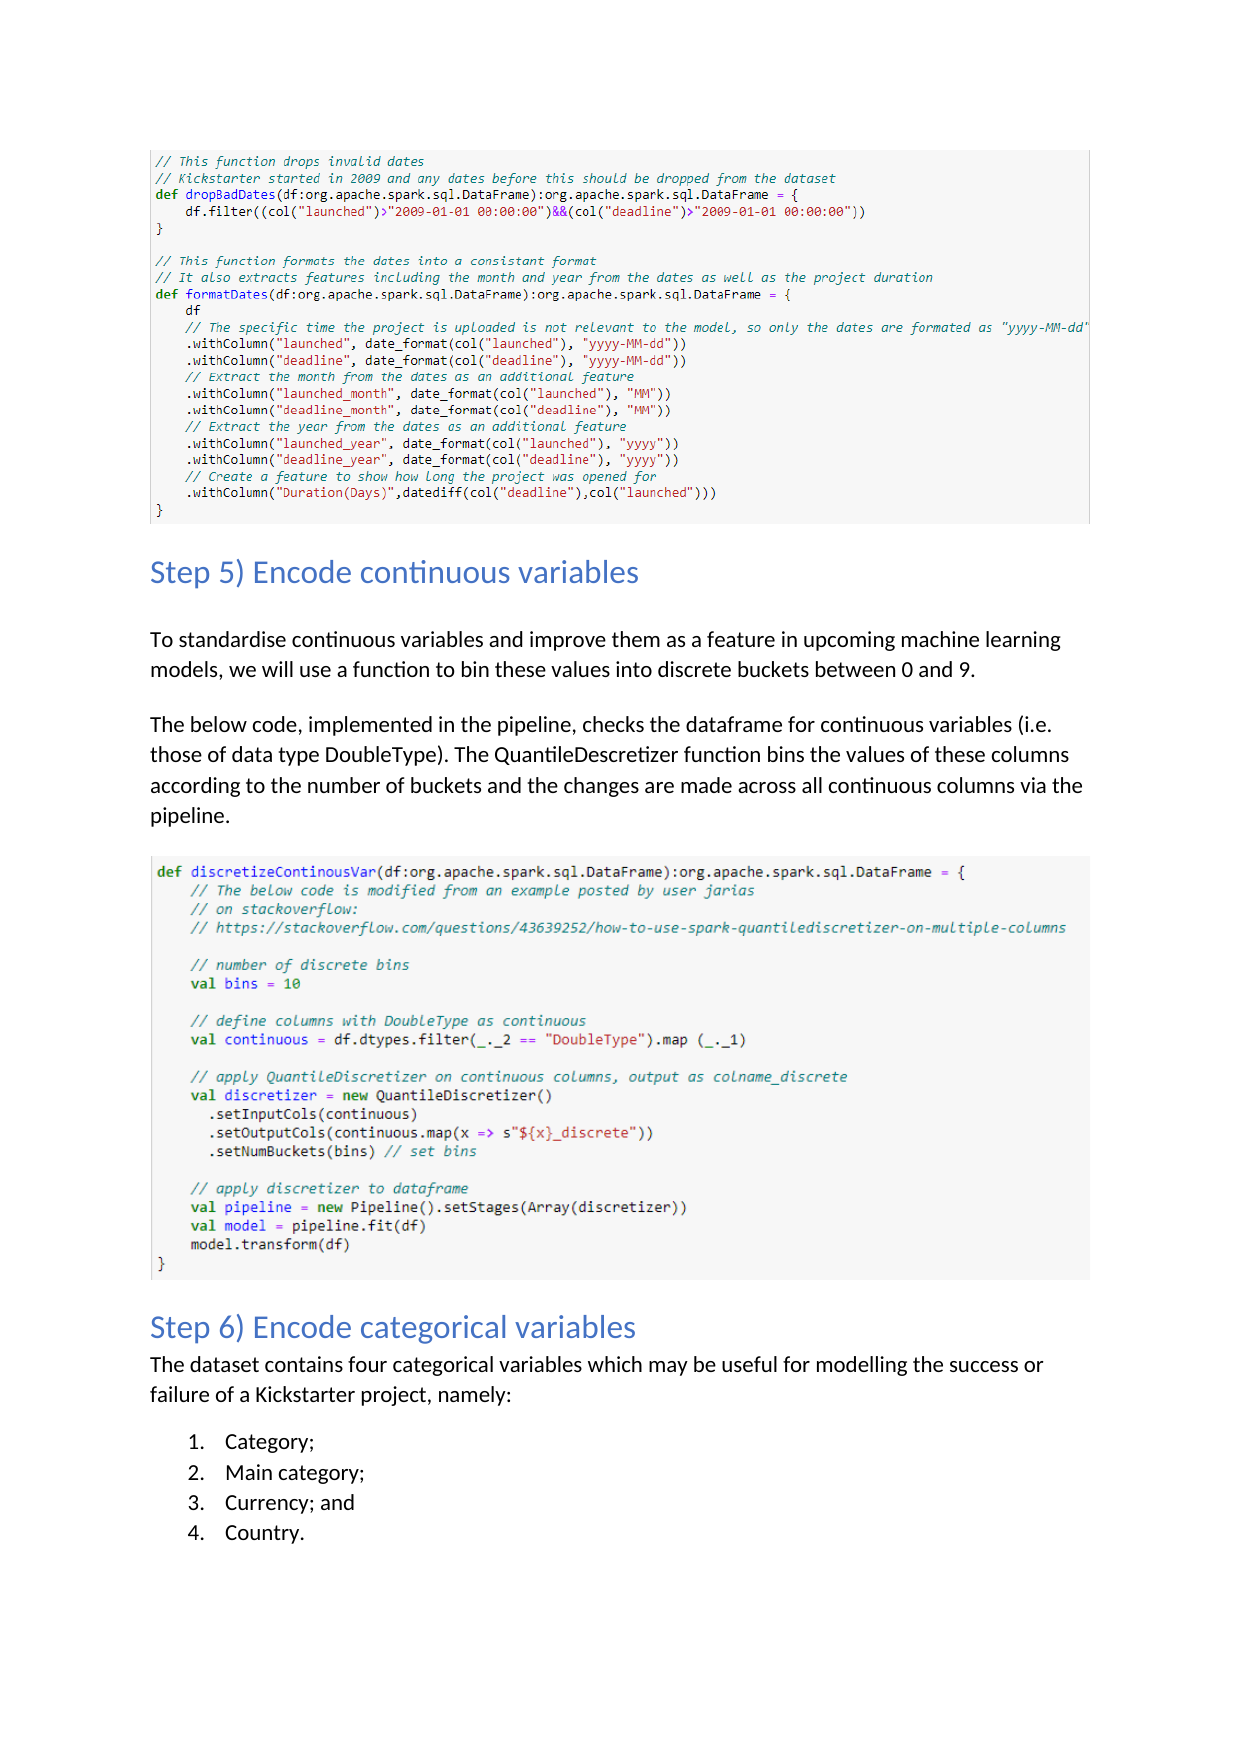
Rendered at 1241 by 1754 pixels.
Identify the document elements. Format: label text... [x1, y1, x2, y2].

picture [150, 856, 1091, 1280]
list Country. [187, 1518, 1090, 1546]
subtitle Step 5) Encode continuous variables [150, 551, 1090, 591]
list Category; [187, 1427, 1090, 1456]
picture [150, 150, 1091, 524]
text To standardise continuous variables and improve them as a feature in upcoming machine learning models, we will use a function to bin these values into discrete buckets between 0 and 9. [150, 595, 1090, 683]
text The below code, implemented in the pipeline, checks the dataframe for continuous variables (i.e. those of data type DoubleType). The QuantileDescretizer function bins the values of these columns according to the number of buckets and the changes are made across all continuous columns via the pipeline. [150, 710, 1090, 829]
subtitle Step 6) Encode categorical variables [150, 1306, 1090, 1347]
text The dataset contains four categorical variables which may be useful for modelling the success or failure of a Kickstarter project, namely: [150, 1350, 1090, 1409]
list Currency; and [187, 1488, 1090, 1516]
list Main category; [187, 1458, 1090, 1486]
